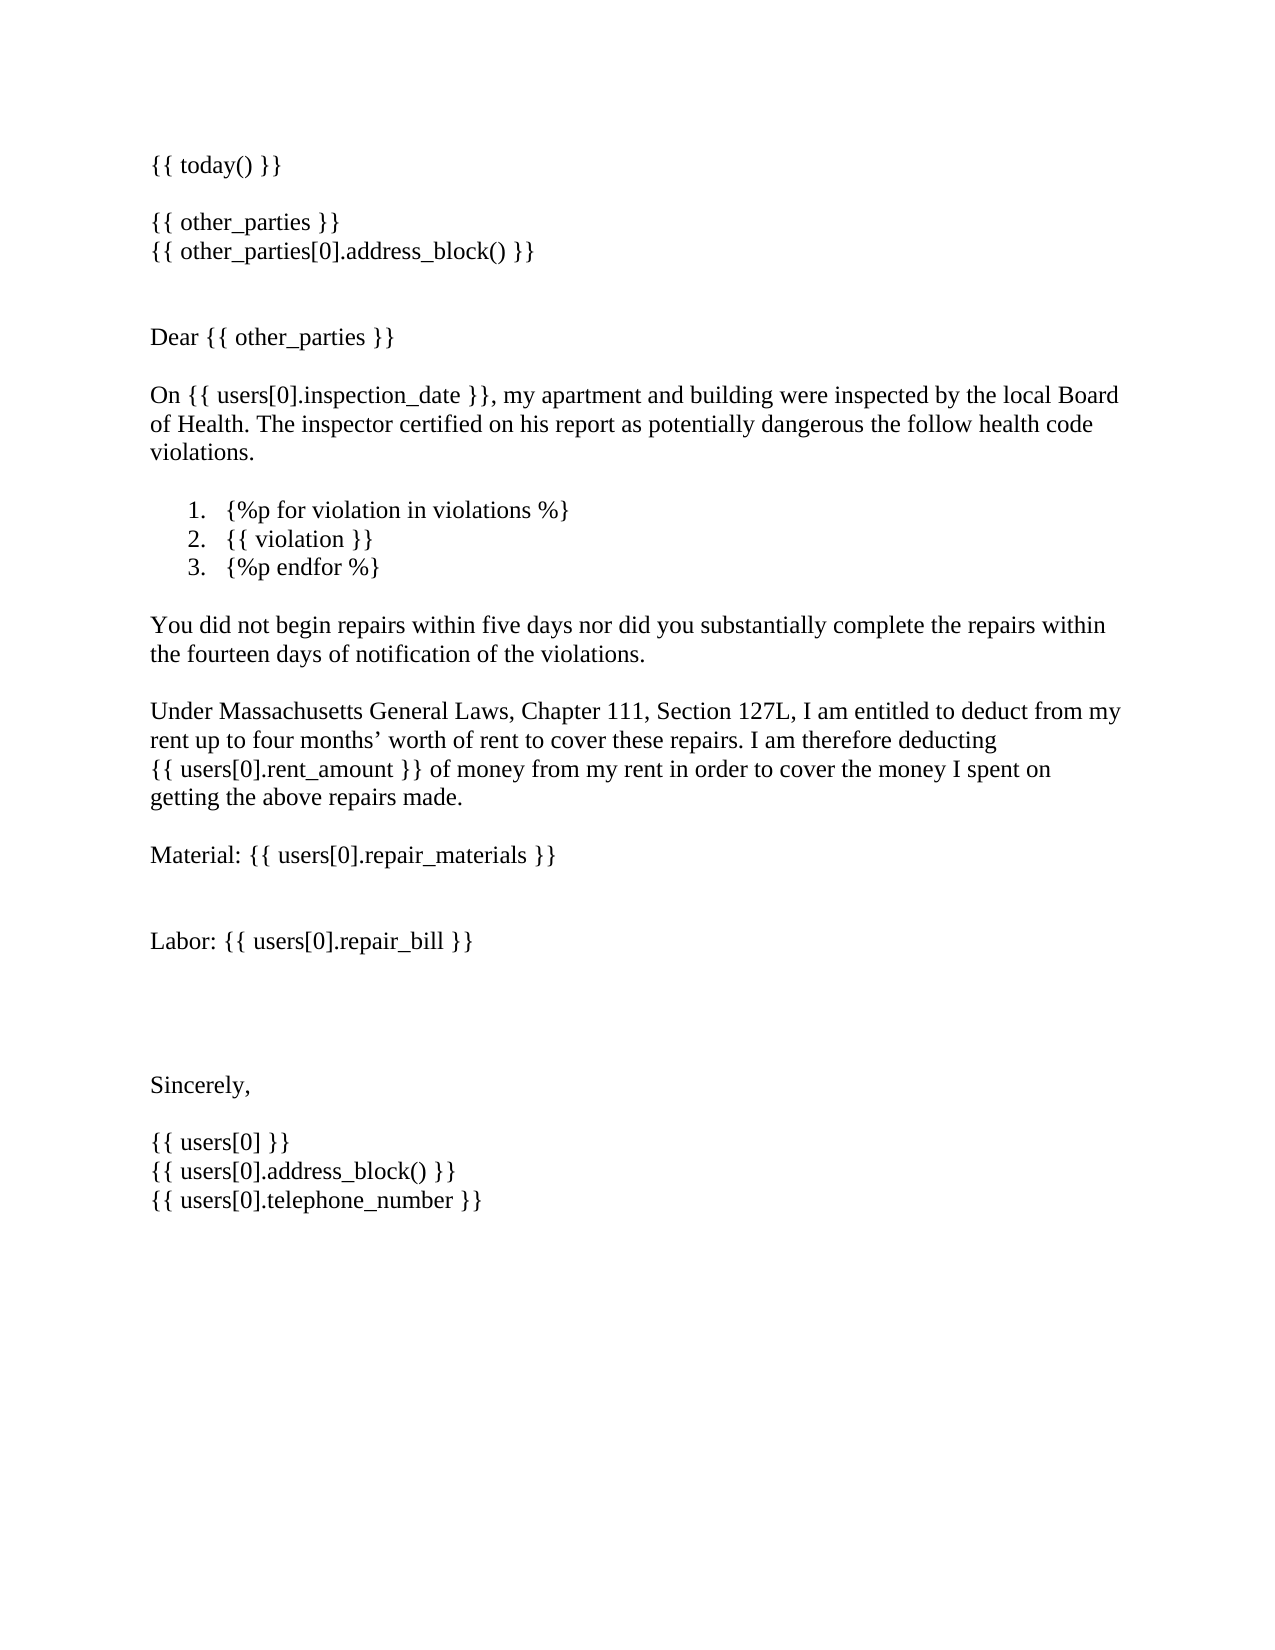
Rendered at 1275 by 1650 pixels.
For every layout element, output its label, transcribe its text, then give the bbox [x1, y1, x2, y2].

text Dear {{ other_parties }} [150, 322, 1125, 351]
text {{ users[0].telephone_number }} [150, 1185, 1125, 1214]
text You did not begin repairs within five days nor did you substantially complete the repairs within the fourteen days of notification of the violations. [150, 610, 1125, 667]
text {{ users[0] }} [150, 1127, 1125, 1156]
text {{ today() }} [150, 150, 1125, 179]
text Sincerely, [150, 1070, 1125, 1099]
text {{ other_parties[0].address_block() }} [150, 236, 1125, 265]
text Labor: {{ users[0].repair_bill }} [150, 926, 1125, 955]
text On {{ users[0].inspection_date }}, my apartment and building were inspected by the local Board of Health. The inspector certified on his report as potentially dangerous the follow health code violations. [150, 380, 1125, 466]
text {{ users[0].address_block() }} [150, 1156, 1125, 1185]
text Under Massachusetts General Laws, Chapter 111, Section 127L, I am entitled to deduct from my rent up to four months’ worth of rent to cover these repairs. I am therefore deducting {{ users[0].rent_amount }} of money from my rent in order to cover the money I spent on getting the above repairs made. [150, 696, 1125, 811]
list {{ violation }} [187, 524, 1125, 552]
list {%p for violation in violations %} [187, 495, 1125, 524]
text Material: {{ users[0].repair_materials }} [150, 840, 1125, 869]
list {%p endfor %} [187, 552, 1125, 581]
text {{ other_parties }} [150, 207, 1125, 236]
